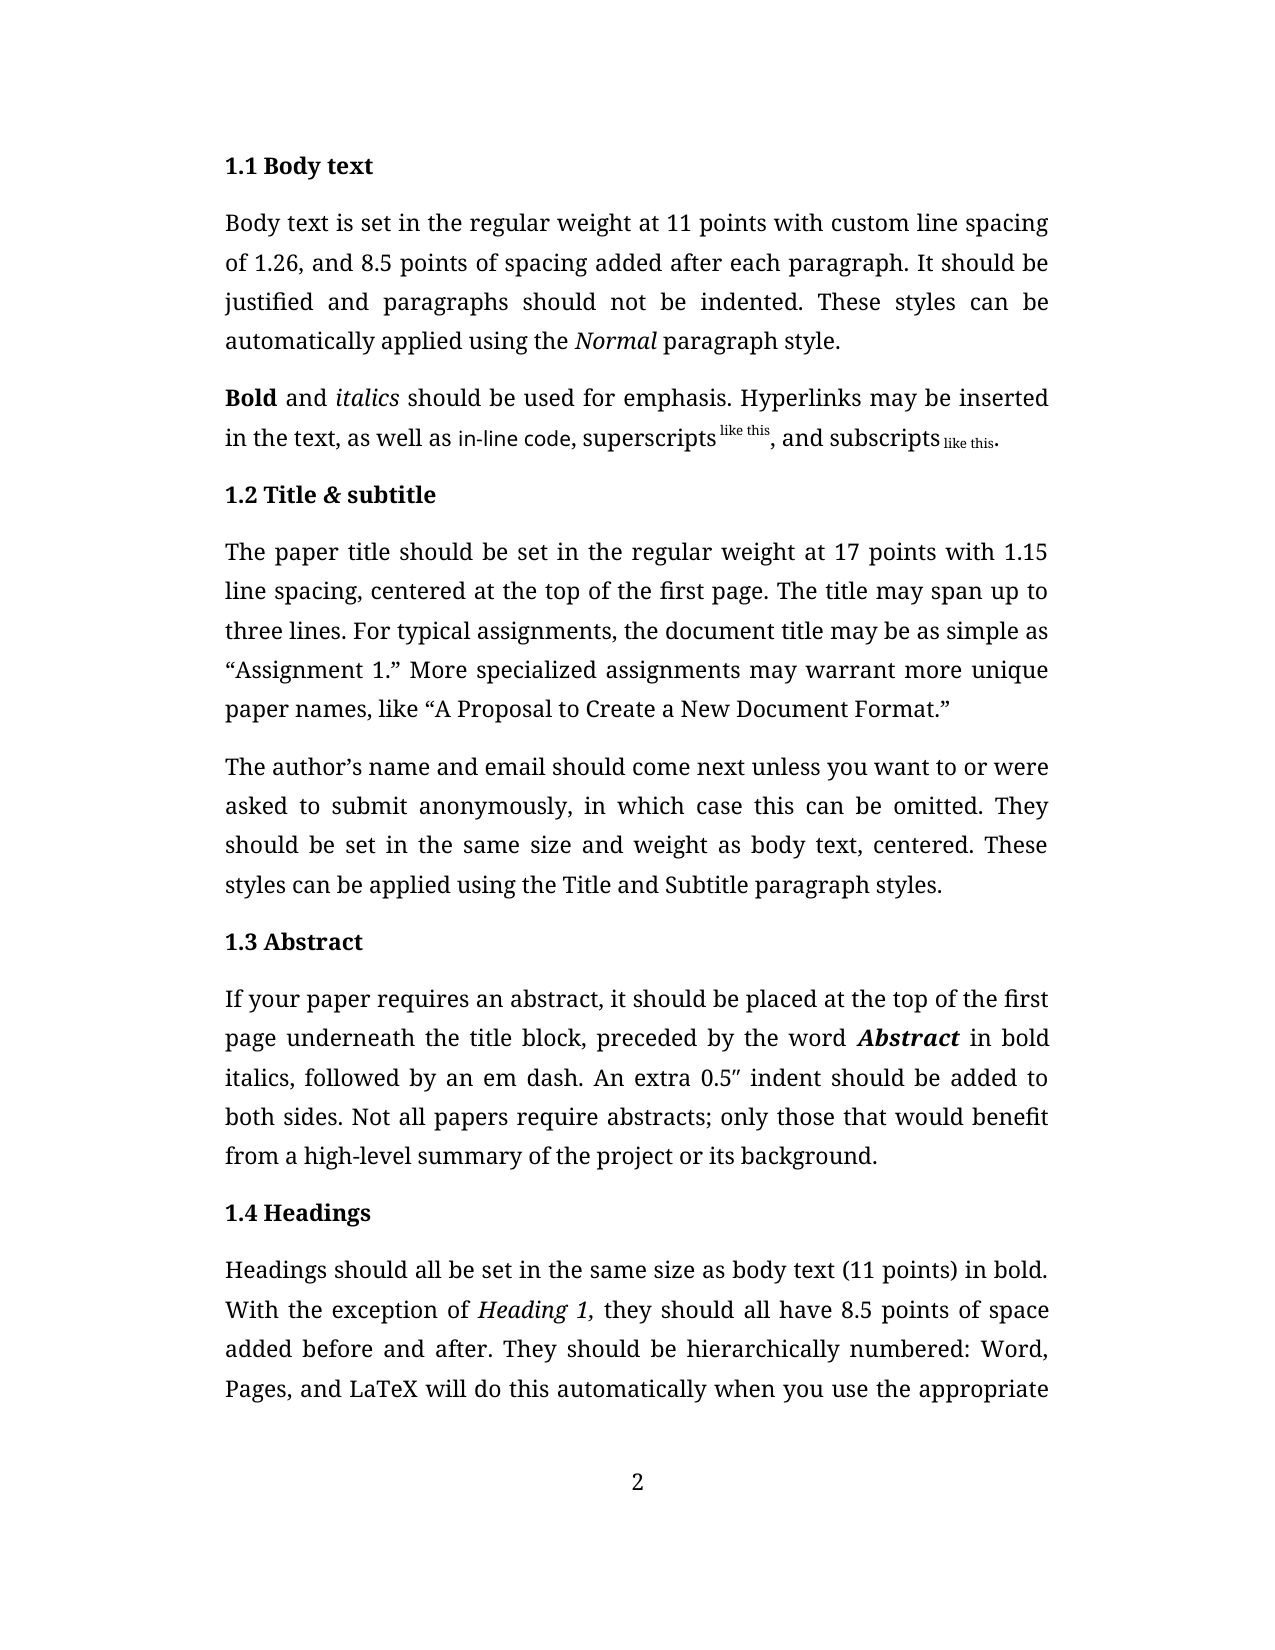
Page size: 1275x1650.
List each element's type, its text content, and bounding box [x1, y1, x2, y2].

subtitle 1.3 Abstract [225, 926, 1050, 957]
text Bold and italics should be used for emphasis. Hyperlinks may be inserted in the text, as well as in-line code, superscripts like this, and subscripts like this. [225, 382, 1050, 453]
text The author’s name and email should come next unless you want to or were asked to submit anonymously, in which case this can be omitted. They should be set in the same size and weight as body text, centered. These styles can be applied using the Title and Subtitle paragraph styles. [225, 750, 1050, 900]
text The paper title should be set in the regular weight at 17 points with 1.15 line spacing, centered at the top of the first page. The title may span up to three lines. For typical assignments, the document title may be as simple as “Assignment 1.” More specialized assignments may warrant more unique paper names, like “A Proposal to Create a New Document Format.” [225, 536, 1050, 724]
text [225, 1254, 1050, 1404]
text Body text is set in the regular weight at 11 points with custom line spacing of 1.26, and 8.5 points of spacing added after each paragraph. It should be justified and paragraphs should not be indented. These styles can be automatically applied using the Normal paragraph style. [225, 207, 1050, 356]
subtitle 1.4 Headings [225, 1197, 1050, 1228]
subtitle 1.1 Body text [225, 150, 1050, 181]
subtitle 1.2 Title & subtitle [225, 479, 1050, 510]
text If your paper requires an abstract, it should be placed at the top of the first page underneath the title block, preceded by the word Abstract in bold italics, followed by an em dash. An extra 0.5″ indent should be added to both sides. Not all papers require abstracts; only those that would benefit from a high-level summary of the project or its background. [225, 983, 1050, 1171]
